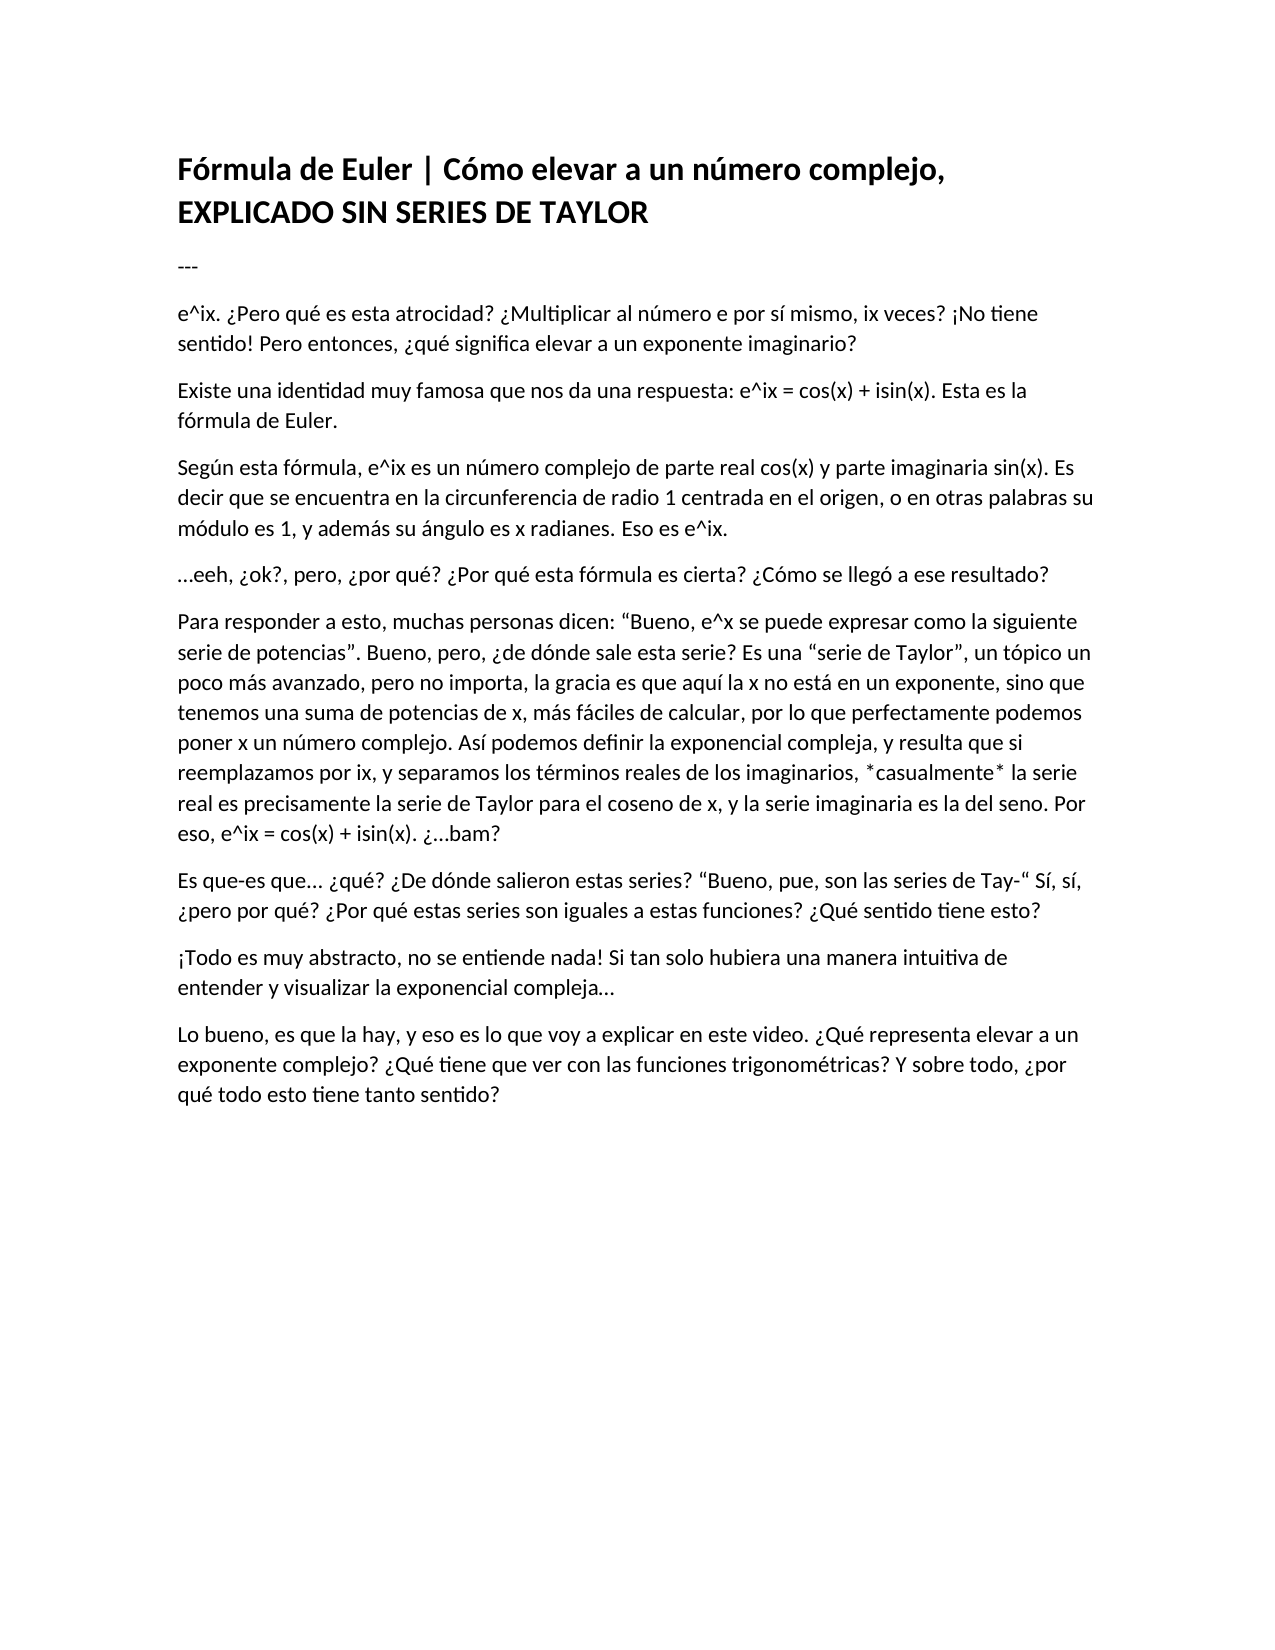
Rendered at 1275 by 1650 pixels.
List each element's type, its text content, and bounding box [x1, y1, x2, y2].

text Según esta fórmula, e^ix es un número complejo de parte real cos(x) y parte imaginaria sin(x). Es decir que se encuentra en la circunferencia de radio 1 centrada en el origen, o en otras palabras su módulo es 1, y además su ángulo es x radianes. Eso es e^ix. [177, 453, 1098, 542]
text --- [177, 252, 1098, 280]
text Fórmula de Euler | Cómo elevar a un número complejo, EXPLICADO SIN SERIES DE TAYLOR [177, 148, 1098, 232]
text ¡Todo es muy abstracto, no se entiende nada! Si tan solo hubiera una manera intuitiva de entender y visualizar la exponencial compleja… [177, 943, 1098, 1001]
text Para responder a esto, muchas personas dicen: “Bueno, e^x se puede expresar como la siguiente serie de potencias”. Bueno, pero, ¿de dónde sale esta serie? Es una “serie de Taylor”, un tópico un poco más avanzado, pero no importa, la gracia es que aquí la x no está en un exponente, sino que tenemos una suma de potencias de x, más fáciles de calcular, por lo que perfectamente podemos poner x un número complejo. Así podemos definir la exponencial compleja, y resulta que si reemplazamos por ix, y separamos los términos reales de los imaginarios, *casualmente* la serie real es precisamente la serie de Taylor para el coseno de x, y la serie imaginaria es la del seno. Por eso, e^ix = cos(x) + isin(x). ¿…bam? [177, 607, 1098, 847]
text Existe una identidad muy famosa que nos da una respuesta: e^ix = cos(x) + isin(x). Esta es la fórmula de Euler. [177, 376, 1098, 434]
text Lo bueno, es que la hay, y eso es lo que voy a explicar en este video. ¿Qué representa elevar a un exponente complejo? ¿Qué tiene que ver con las funciones trigonométricas? Y sobre todo, ¿por qué todo esto tiene tanto sentido? [177, 1020, 1098, 1108]
text …eeh, ¿ok?, pero, ¿por qué? ¿Por qué esta fórmula es cierta? ¿Cómo se llegó a ese resultado? [177, 561, 1098, 588]
text e^ix. ¿Pero qué es esta atrocidad? ¿Multiplicar al número e por sí mismo, ix veces? ¡No tiene sentido! Pero entonces, ¿qué significa elevar a un exponente imaginario? [177, 299, 1098, 357]
text Es que-es que... ¿qué? ¿De dónde salieron estas series? “Bueno, pue, son las series de Tay-“ Sí, sí, ¿pero por qué? ¿Por qué estas series son iguales a estas funciones? ¿Qué sentido tiene esto? [177, 866, 1098, 924]
